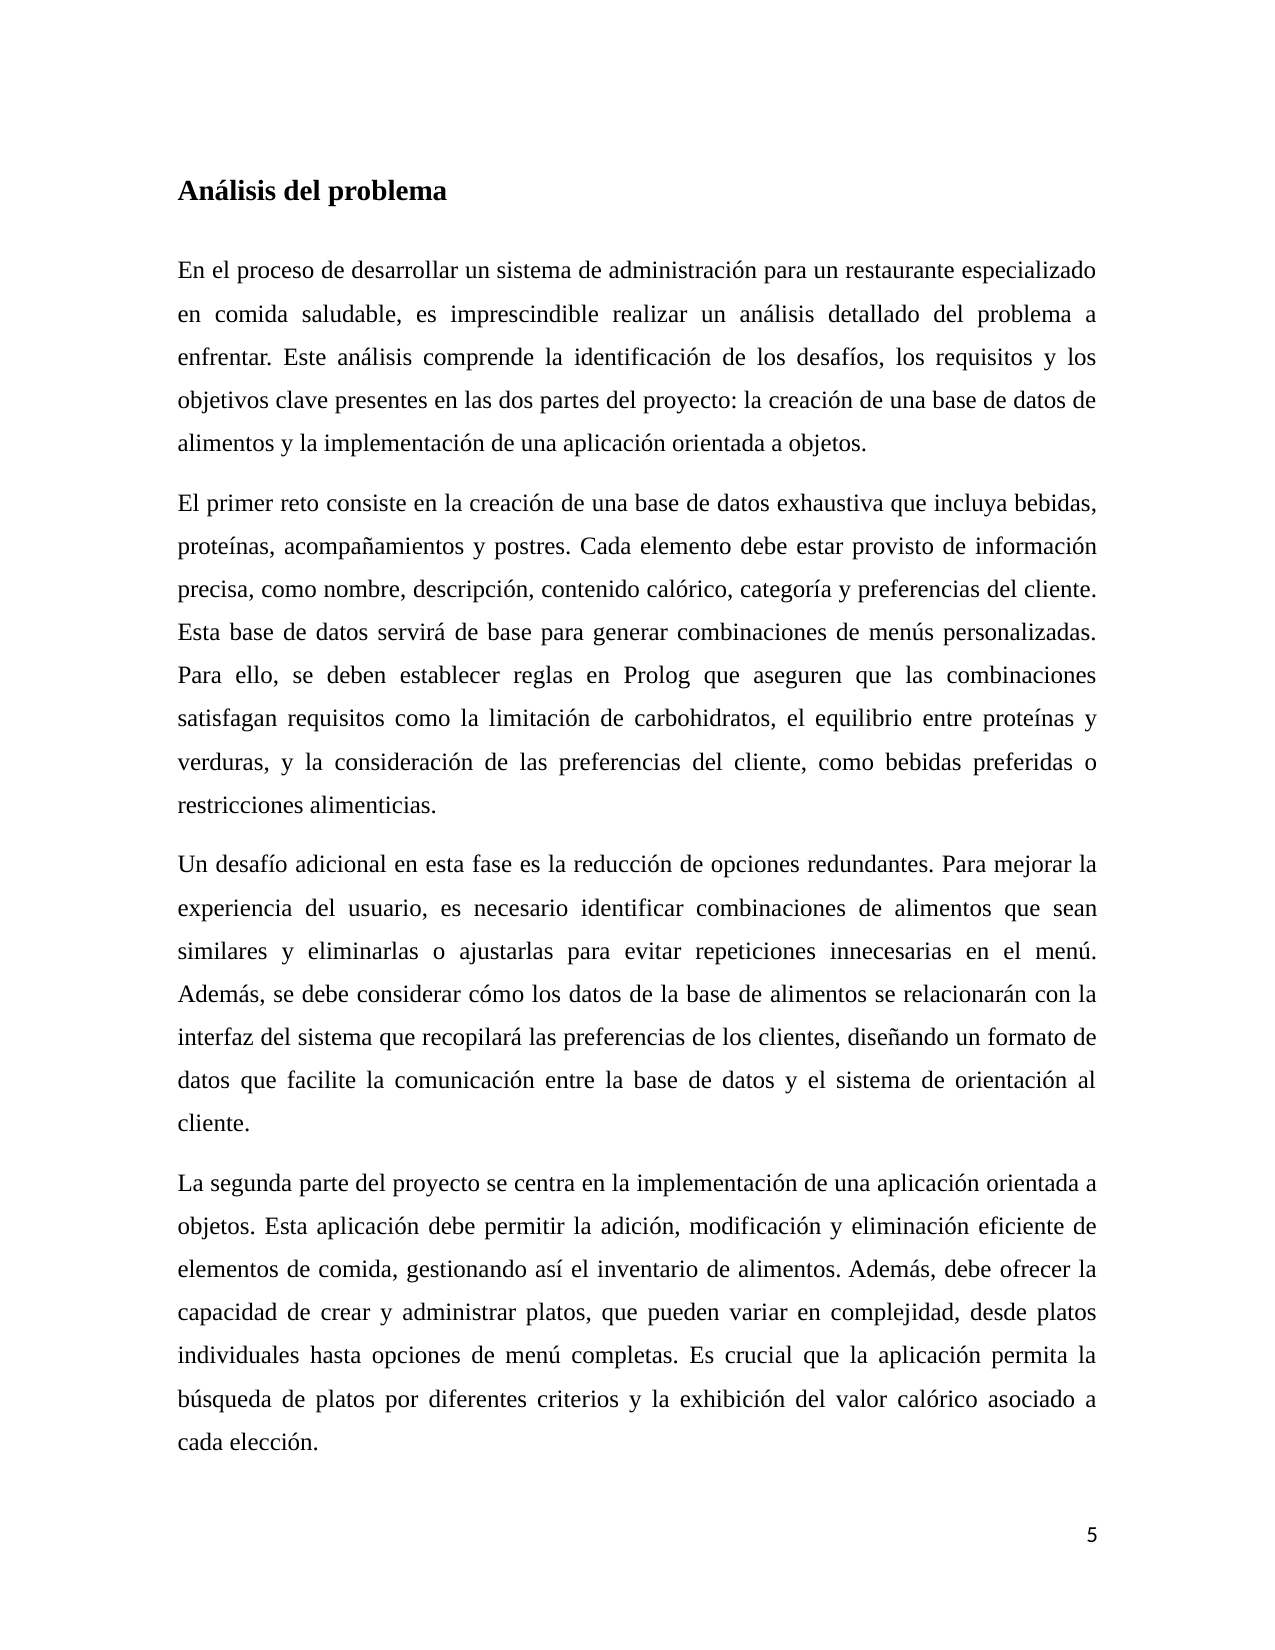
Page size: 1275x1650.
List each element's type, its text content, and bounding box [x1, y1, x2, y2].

text El primer reto consiste en la creación de una base de datos exhaustiva que incluya bebidas, proteínas, acompañamientos y postres. Cada elemento debe estar provisto de información precisa, como nombre, descripción, contenido calórico, categoría y preferencias del cliente. Esta base de datos servirá de base para generar combinaciones de menús personalizadas. Para ello, se deben establecer reglas en Prolog que aseguren que las combinaciones satisfagan requisitos como la limitación de carbohidratos, el equilibrio entre proteínas y verduras, y la consideración de las preferencias del cliente, como bebidas preferidas o restricciones alimenticias. [177, 488, 1098, 818]
text La segunda parte del proyecto se centra en la implementación de una aplicación orientada a objetos. Esta aplicación debe permitir la adición, modificación y eliminación eficiente de elementos de comida, gestionando así el inventario de alimentos. Además, debe ofrecer la capacidad de crear y administrar platos, que pueden variar en complejidad, desde platos individuales hasta opciones de menú completas. Es crucial que la aplicación permita la búsqueda de platos por diferentes criterios y la exhibición del valor calórico asociado a cada elección. [177, 1168, 1098, 1456]
subtitle Análisis del problema [177, 173, 1098, 206]
text En el proceso de desarrollar un sistema de administración para un restaurante especializado en comida saludable, es imprescindible realizar un análisis detallado del problema a enfrentar. Este análisis comprende la identificación de los desafíos, los requisitos y los objetivos clave presentes en las dos partes del proyecto: la creación de una base de datos de alimentos y la implementación de una aplicación orientada a objetos. [177, 256, 1098, 457]
text Un desafío adicional en esta fase es la reducción de opciones redundantes. Para mejorar la experiencia del usuario, es necesario identificar combinaciones de alimentos que sean similares y eliminarlas o ajustarlas para evitar repeticiones innecesarias en el menú. Además, se debe considerar cómo los datos de la base de alimentos se relacionarán con la interfaz del sistema que recopilará las preferencias de los clientes, diseñando un formato de datos que facilite la comunicación entre la base de datos y el sistema de orientación al cliente. [177, 849, 1098, 1137]
